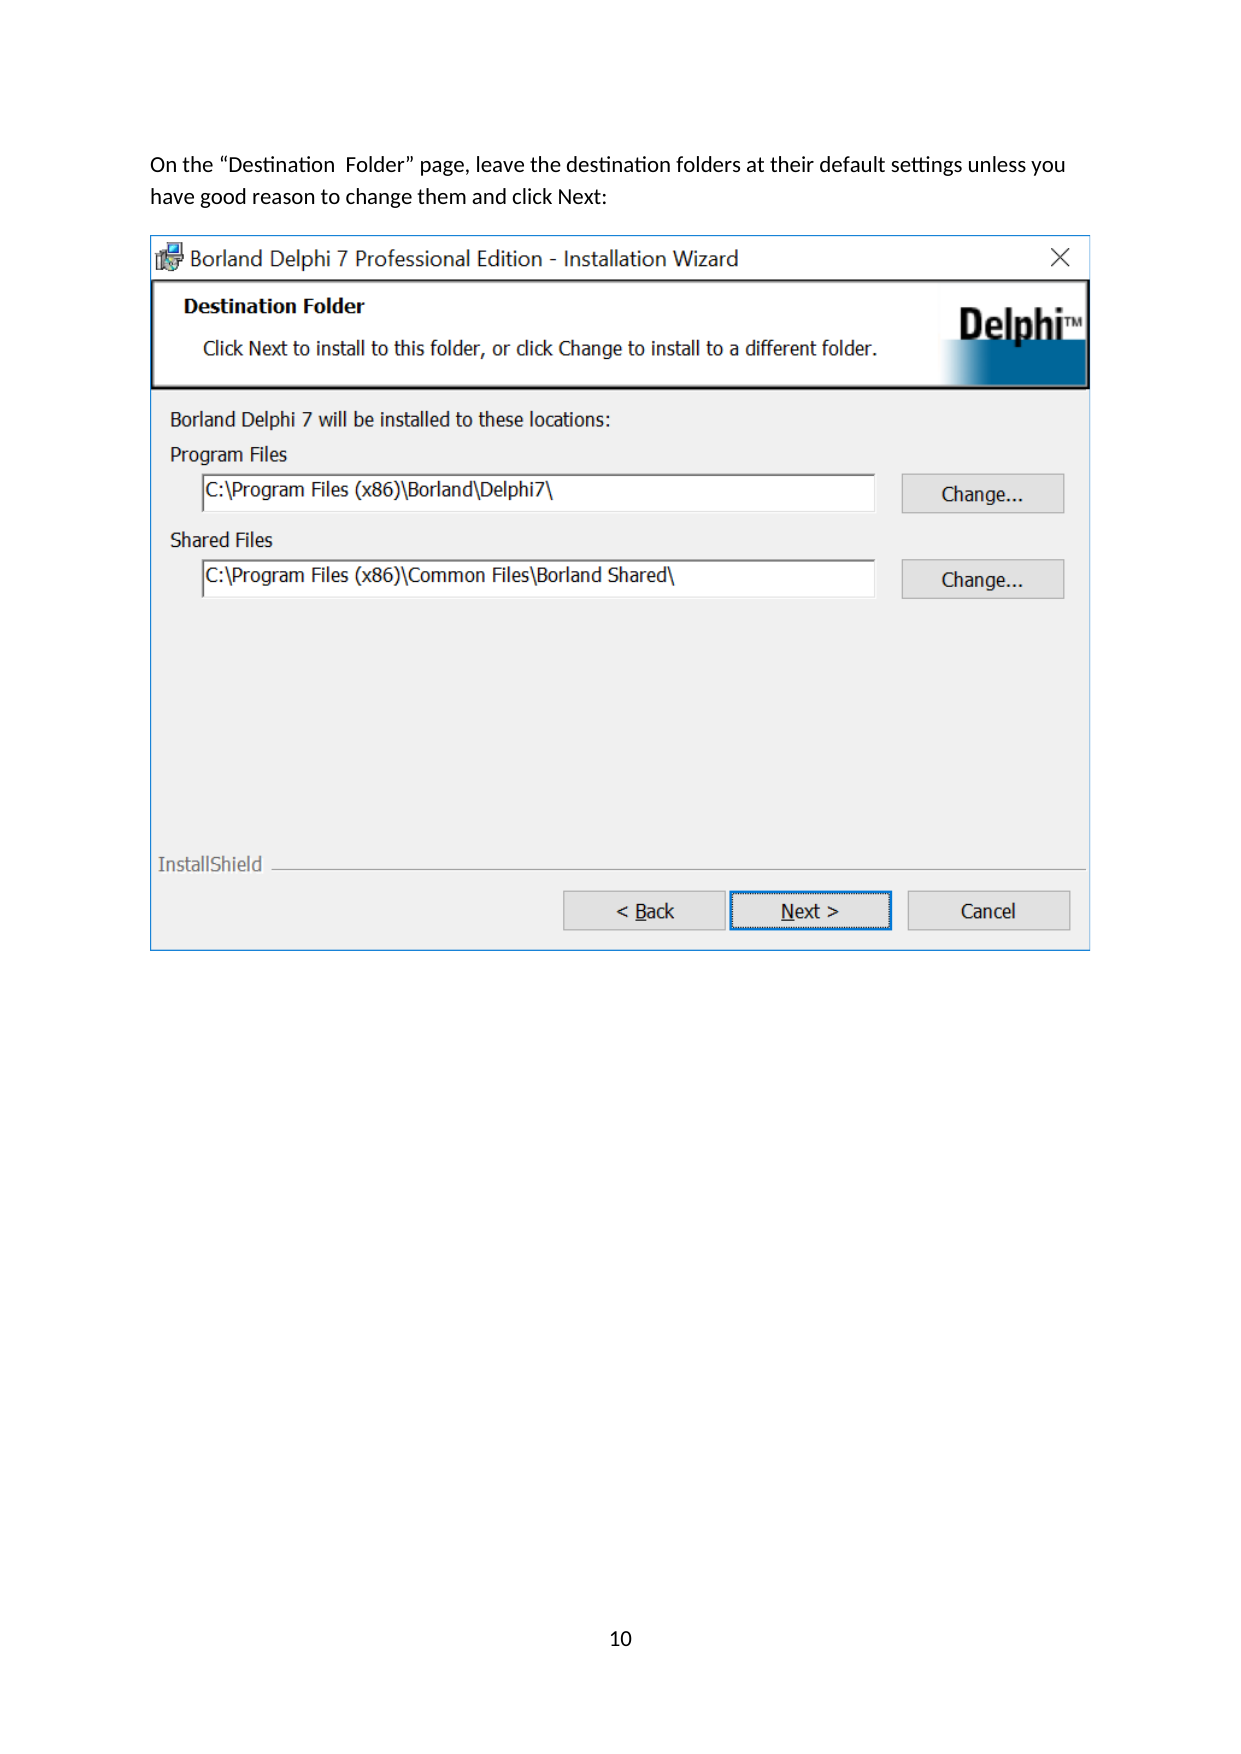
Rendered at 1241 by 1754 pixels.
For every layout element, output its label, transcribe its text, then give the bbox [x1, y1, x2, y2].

picture [150, 235, 1091, 951]
text On the “Destination Folder” page, leave the destination folders at their default settings unless you have good reason to change them and click Next: [150, 150, 1090, 210]
